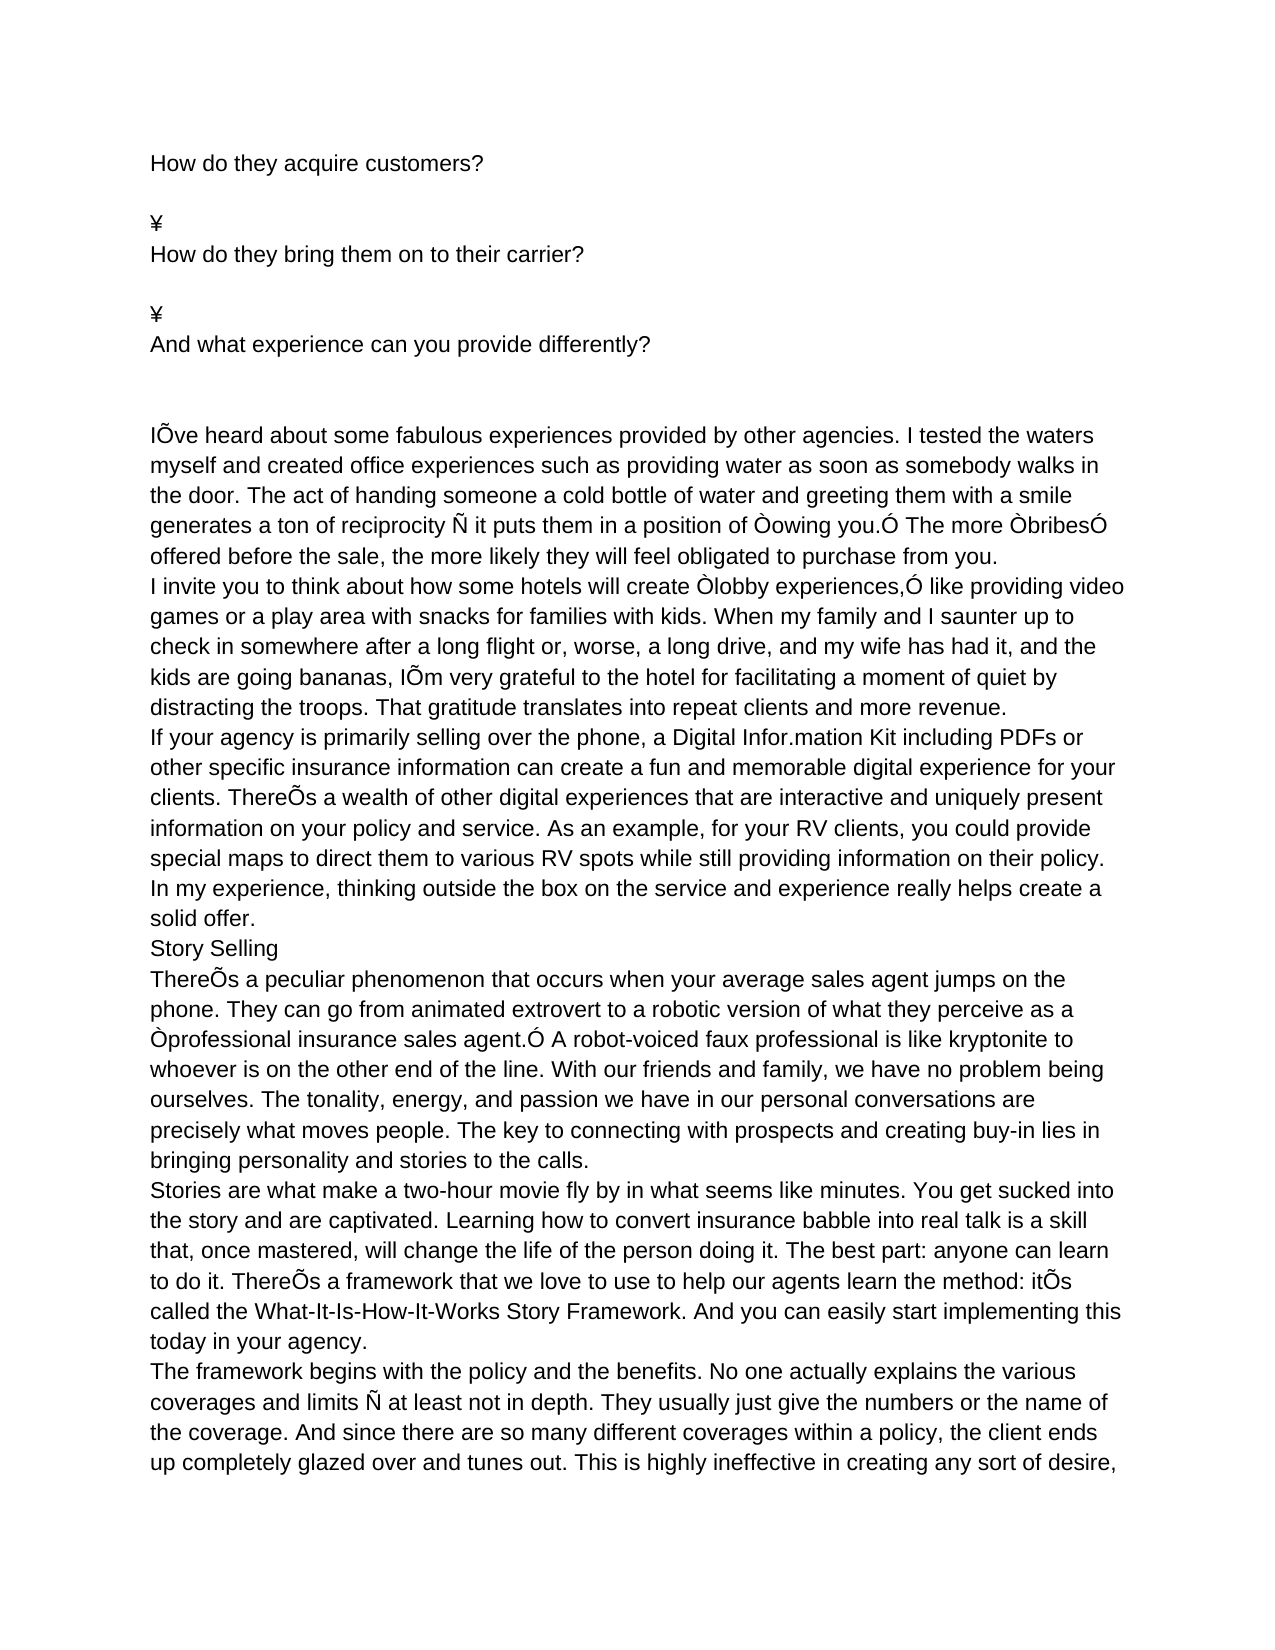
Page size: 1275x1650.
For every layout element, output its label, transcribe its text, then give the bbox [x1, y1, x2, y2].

text ¥ [150, 301, 1125, 327]
text I invite you to think about how some hotels will create Òlobby experiences,Ó like providing video games or a play area with snacks for families with kids. When my family and I saunter up to check in somewhere after a long flight or, worse, a long drive, and my wife has had it, and the kids are going bananas, IÕm very grateful to the hotel for facilitating a moment of quiet by distracting the troops. That gratitude translates into repeat clients and more revenue. [150, 573, 1125, 720]
text Stories are what make a two-hour movie fly by in what seems like minutes. You get sucked into the story and are captivated. Learning how to convert insurance babble into real talk is a skill that, once mastered, will change the life of the person doing it. The best part: anyone can learn to do it. ThereÕs a framework that we love to use to help our agents learn the method: itÕs called the What-It-Is-How-It-Works Story Framework. And you can easily start implementing this today in your agency. [150, 1177, 1125, 1354]
text How do they acquire customers? [150, 150, 1125, 176]
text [150, 1358, 1125, 1475]
text IÕve heard about some fabulous experiences provided by other agencies. I tested the waters myself and created office experiences such as providing water as soon as somebody walks in the door. The act of handing someone a cold bottle of water and greeting them with a smile generates a ton of reciprocity Ñ it puts them in a position of Òowing you.Ó The more ÒbribesÓ offered before the sale, the more likely they will feel obligated to purchase from you. [150, 422, 1125, 569]
text If your agency is primarily selling over the phone, a Digital Infor.mation Kit including PDFs or other specific insurance information can create a fun and memorable digital experience for your clients. ThereÕs a wealth of other digital experiences that are interactive and uniquely present information on your policy and service. As an example, for your RV clients, you could provide special maps to direct them to various RV spots while still providing information on their policy. In my experience, thinking outside the box on the service and experience really helps create a solid offer. [150, 724, 1125, 932]
text ¥ [150, 210, 1125, 237]
text And what experience can you provide differently? [150, 331, 1125, 358]
text How do they bring them on to their carrier? [150, 241, 1125, 267]
text ThereÕs a peculiar phenomenon that occurs when your average sales agent jumps on the phone. They can go from animated extrovert to a robotic version of what they perceive as a Òprofessional insurance sales agent.Ó A robot-voiced faux professional is like kryptonite to whoever is on the other end of the line. With our friends and family, we have no problem being ourselves. The tonality, energy, and passion we have in our personal conversations are precisely what moves people. The key to connecting with prospects and creating buy-in lies in bringing personality and stories to the calls. [150, 966, 1125, 1173]
text Story Selling [150, 935, 1125, 962]
